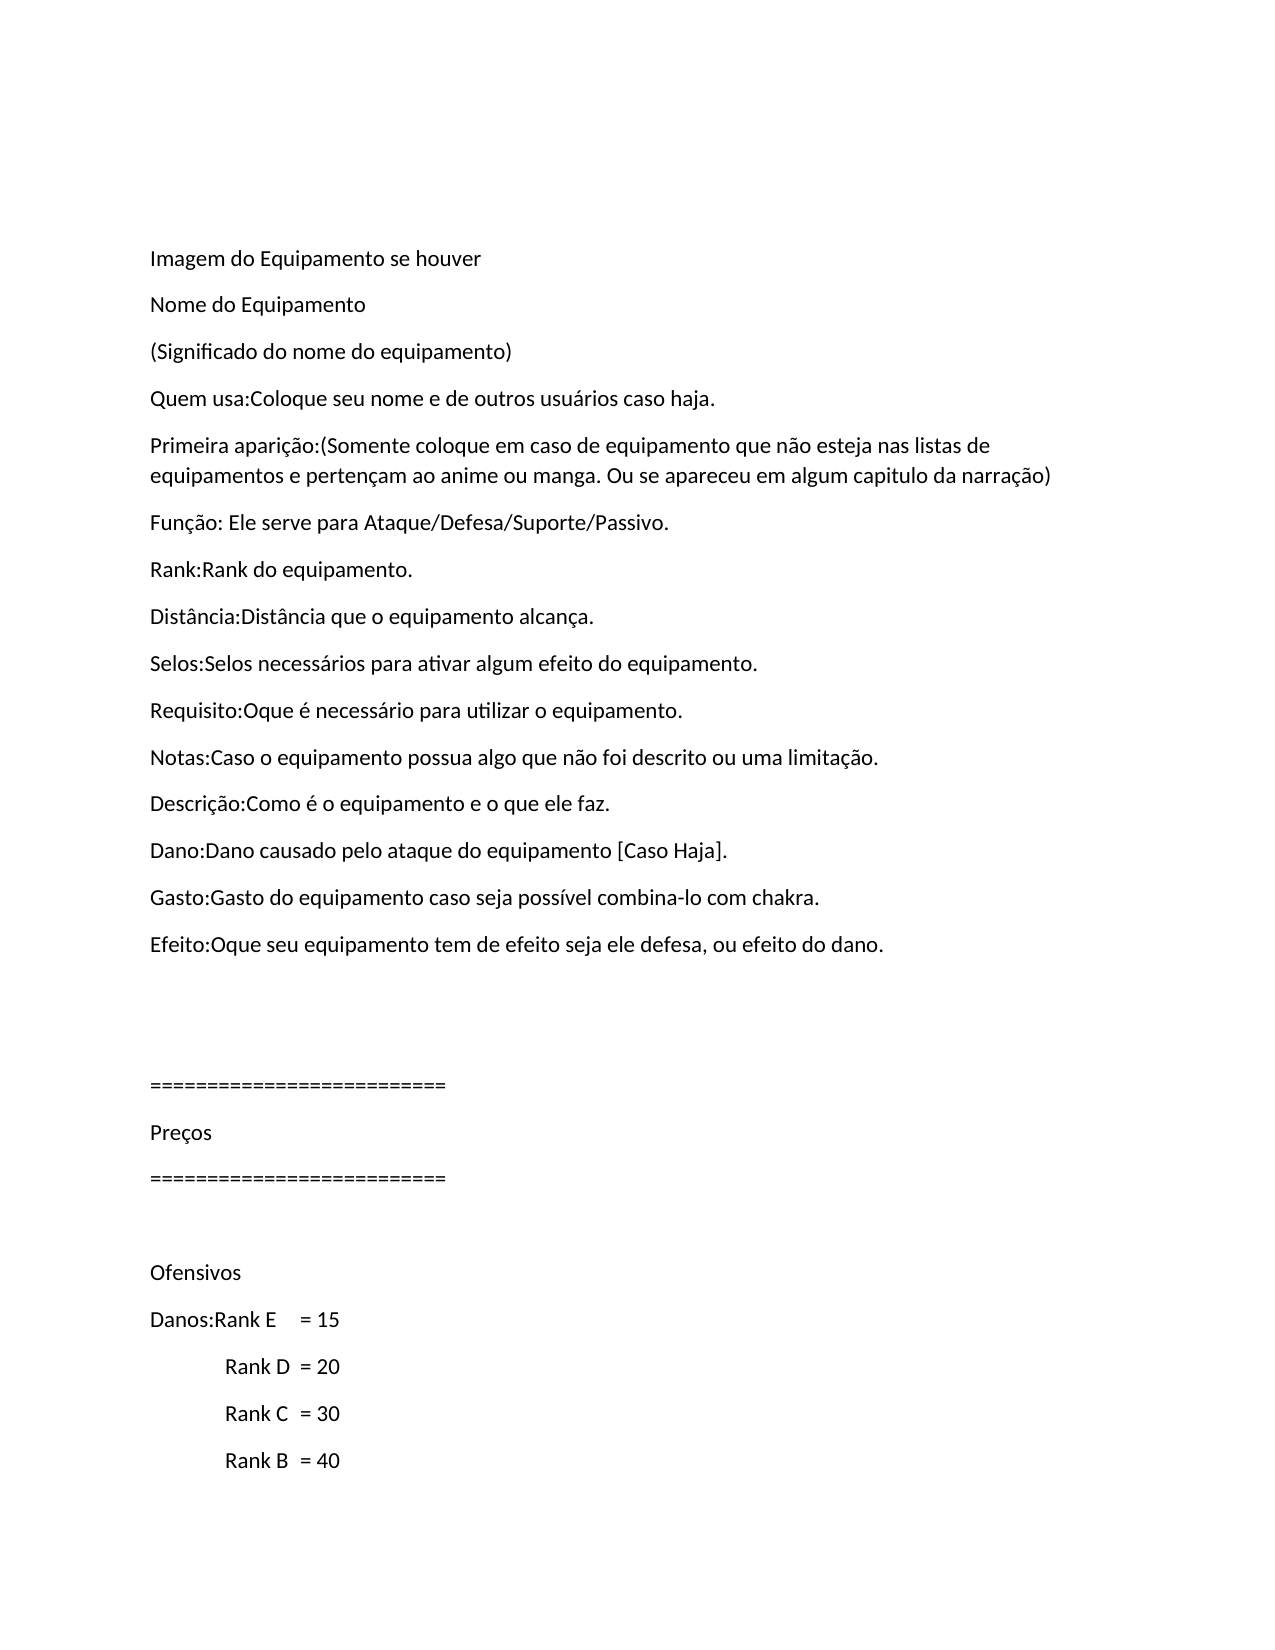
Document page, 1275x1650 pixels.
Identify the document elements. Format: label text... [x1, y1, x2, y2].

text Rank B = 40 [150, 1446, 1125, 1474]
text Notas:Caso o equipamento possua algo que não foi descrito ou uma limitação. [150, 743, 1125, 771]
text Rank C = 30 [150, 1399, 1125, 1427]
text Preços [150, 1118, 1125, 1146]
text Rank:Rank do equipamento. [150, 555, 1125, 583]
text Rank D = 20 [150, 1352, 1125, 1380]
text Requisito:Oque é necessário para utilizar o equipamento. [150, 696, 1125, 724]
text Imagem do Equipamento se houver [150, 244, 1125, 272]
text Função: Ele serve para Ataque/Defesa/Suporte/Passivo. [150, 508, 1125, 536]
text Distância:Distância que o equipamento alcança. [150, 602, 1125, 630]
text Gasto:Gasto do equipamento caso seja possível combina-lo com chakra. [150, 883, 1125, 911]
text Dano:Dano causado pelo ataque do equipamento [Caso Haja]. [150, 836, 1125, 864]
text Quem usa:Coloque seu nome e de outros usuários caso haja. [150, 384, 1125, 412]
text ========================== [150, 1164, 1125, 1193]
text ========================== [150, 1071, 1125, 1099]
text Efeito:Oque seu equipamento tem de efeito seja ele defesa, ou efeito do dano. [150, 930, 1125, 958]
text Primeira aparição:(Somente coloque em caso de equipamento que não esteja nas listas de equipamentos e pertençam ao anime ou manga. Ou se apareceu em algum capitulo da narração) [150, 431, 1125, 489]
text Nome do Equipamento [150, 291, 1125, 319]
text Danos:Rank E = 15 [150, 1305, 1125, 1333]
text Descrição:Como é o equipamento e o que ele faz. [150, 789, 1125, 818]
text Ofensivos [150, 1258, 1125, 1286]
text (Significado do nome do equipamento) [150, 337, 1125, 366]
text Selos:Selos necessários para ativar algum efeito do equipamento. [150, 649, 1125, 677]
